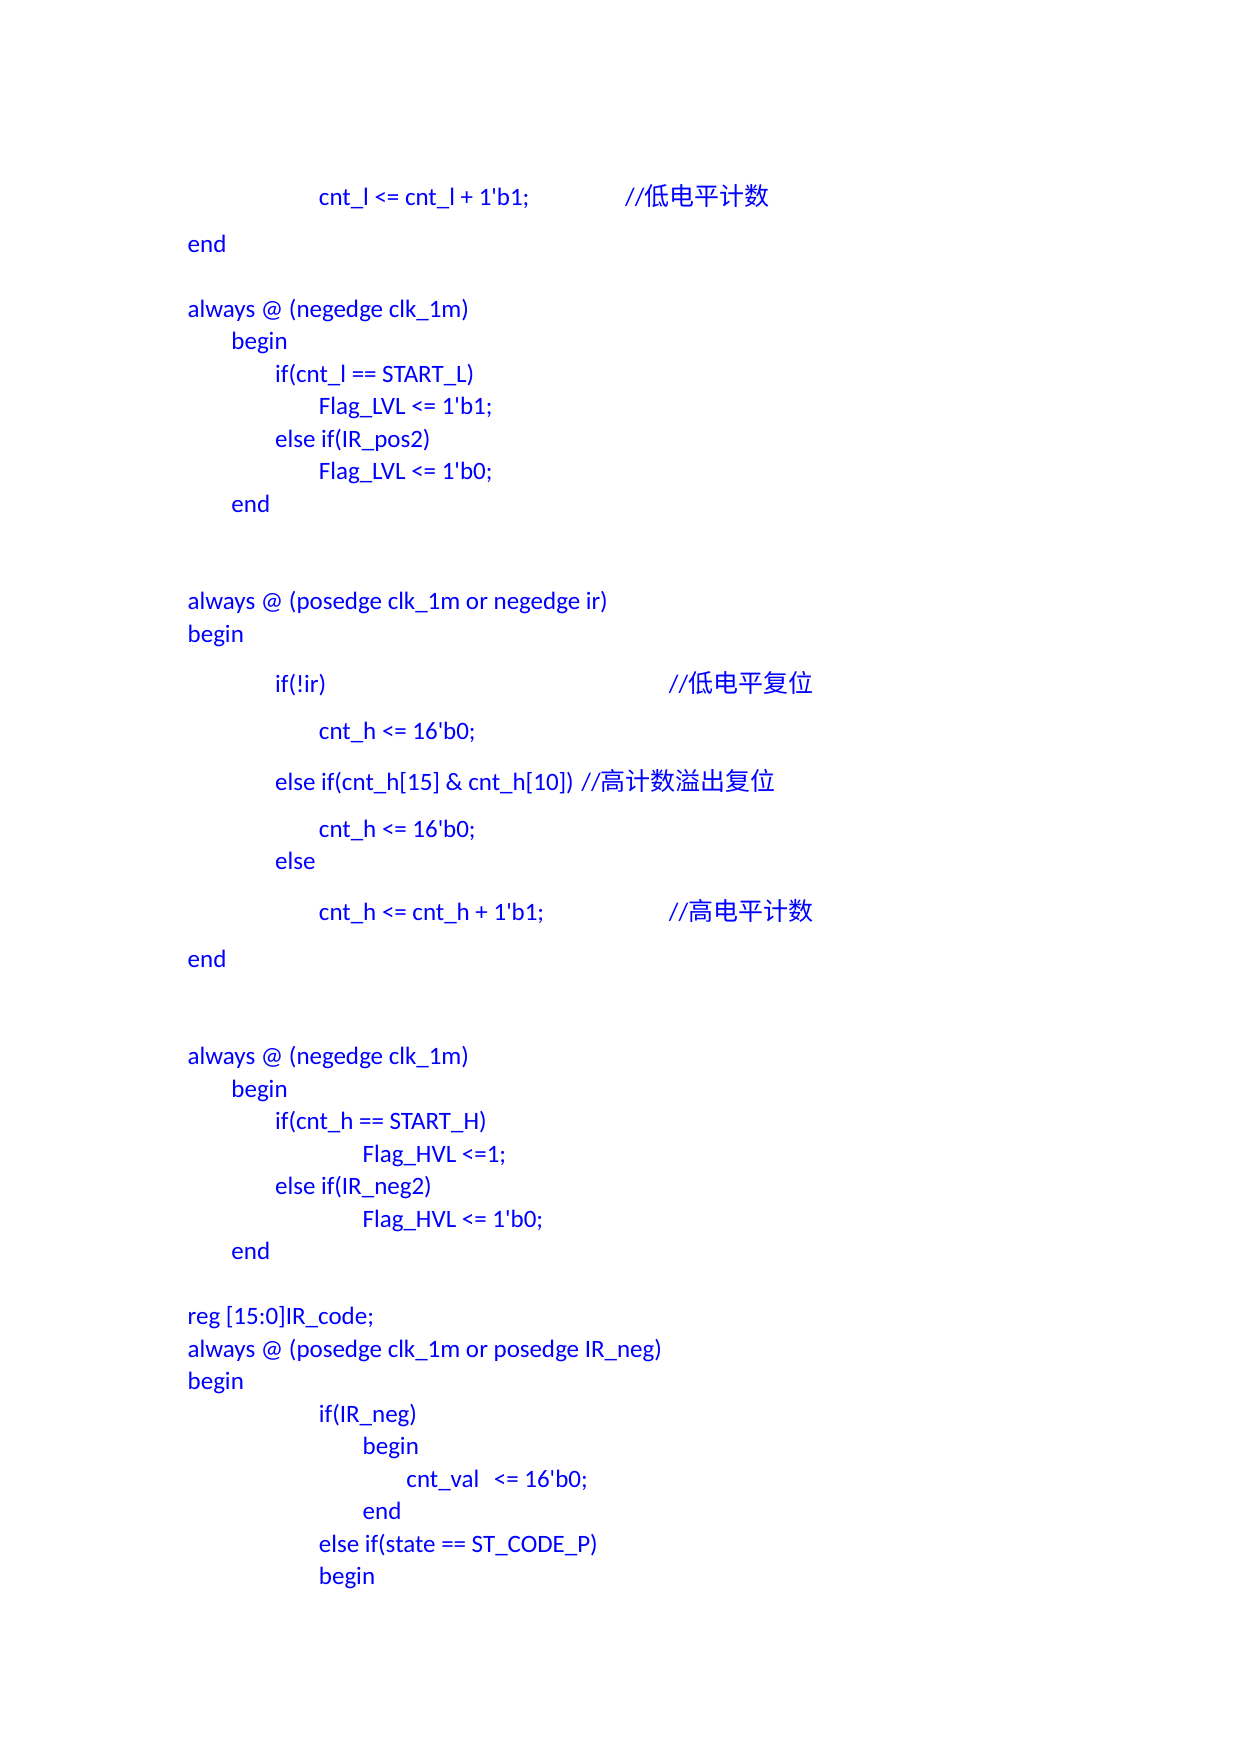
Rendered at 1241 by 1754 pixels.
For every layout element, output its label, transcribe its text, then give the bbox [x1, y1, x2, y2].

text Flag_HVL <= 1'b0; [187, 1202, 1053, 1234]
text if(cnt_l == START_L) [187, 357, 1053, 389]
text cnt_h <= cnt_h + 1'b1; //高电平计数 [187, 877, 1053, 942]
text always @ (negedge clk_1m) [187, 1039, 1053, 1072]
text end [187, 1234, 1053, 1267]
text if(!ir) //低电平复位 [187, 649, 1053, 714]
text Flag_LVL <= 1'b0; [187, 454, 1053, 487]
text end [187, 487, 1053, 519]
text if(cnt_h == START_H) [187, 1104, 1053, 1137]
text cnt_val <= 16'b0; [187, 1462, 1053, 1494]
text Flag_HVL <=1; [187, 1137, 1053, 1169]
text else [187, 844, 1053, 877]
text else if(cnt_h[15] & cnt_h[10]) //高计数溢出复位 [187, 747, 1053, 812]
text begin [187, 1364, 1053, 1397]
text begin [187, 617, 1053, 649]
text always @ (negedge clk_1m) [187, 292, 1053, 324]
text reg [15:0]IR_code; [187, 1299, 1053, 1332]
text else if(IR_neg2) [187, 1169, 1053, 1202]
text end [187, 942, 1053, 974]
text begin [187, 1072, 1053, 1104]
text Flag_LVL <= 1'b1; [187, 389, 1053, 422]
text cnt_l <= cnt_l + 1'b1; //低电平计数 [187, 162, 1053, 227]
text begin [187, 324, 1053, 357]
text begin [187, 1559, 1053, 1592]
text cnt_h <= 16'b0; [187, 812, 1053, 844]
text always @ (posedge clk_1m or posedge IR_neg) [187, 1332, 1053, 1364]
text else if(IR_pos2) [187, 422, 1053, 454]
text always @ (posedge clk_1m or negedge ir) [187, 584, 1053, 617]
text end [187, 227, 1053, 259]
text begin [187, 1429, 1053, 1462]
text end [187, 1494, 1053, 1527]
text else if(state == ST_CODE_P) [187, 1527, 1053, 1559]
text cnt_h <= 16'b0; [187, 714, 1053, 747]
text if(IR_neg) [187, 1397, 1053, 1429]
